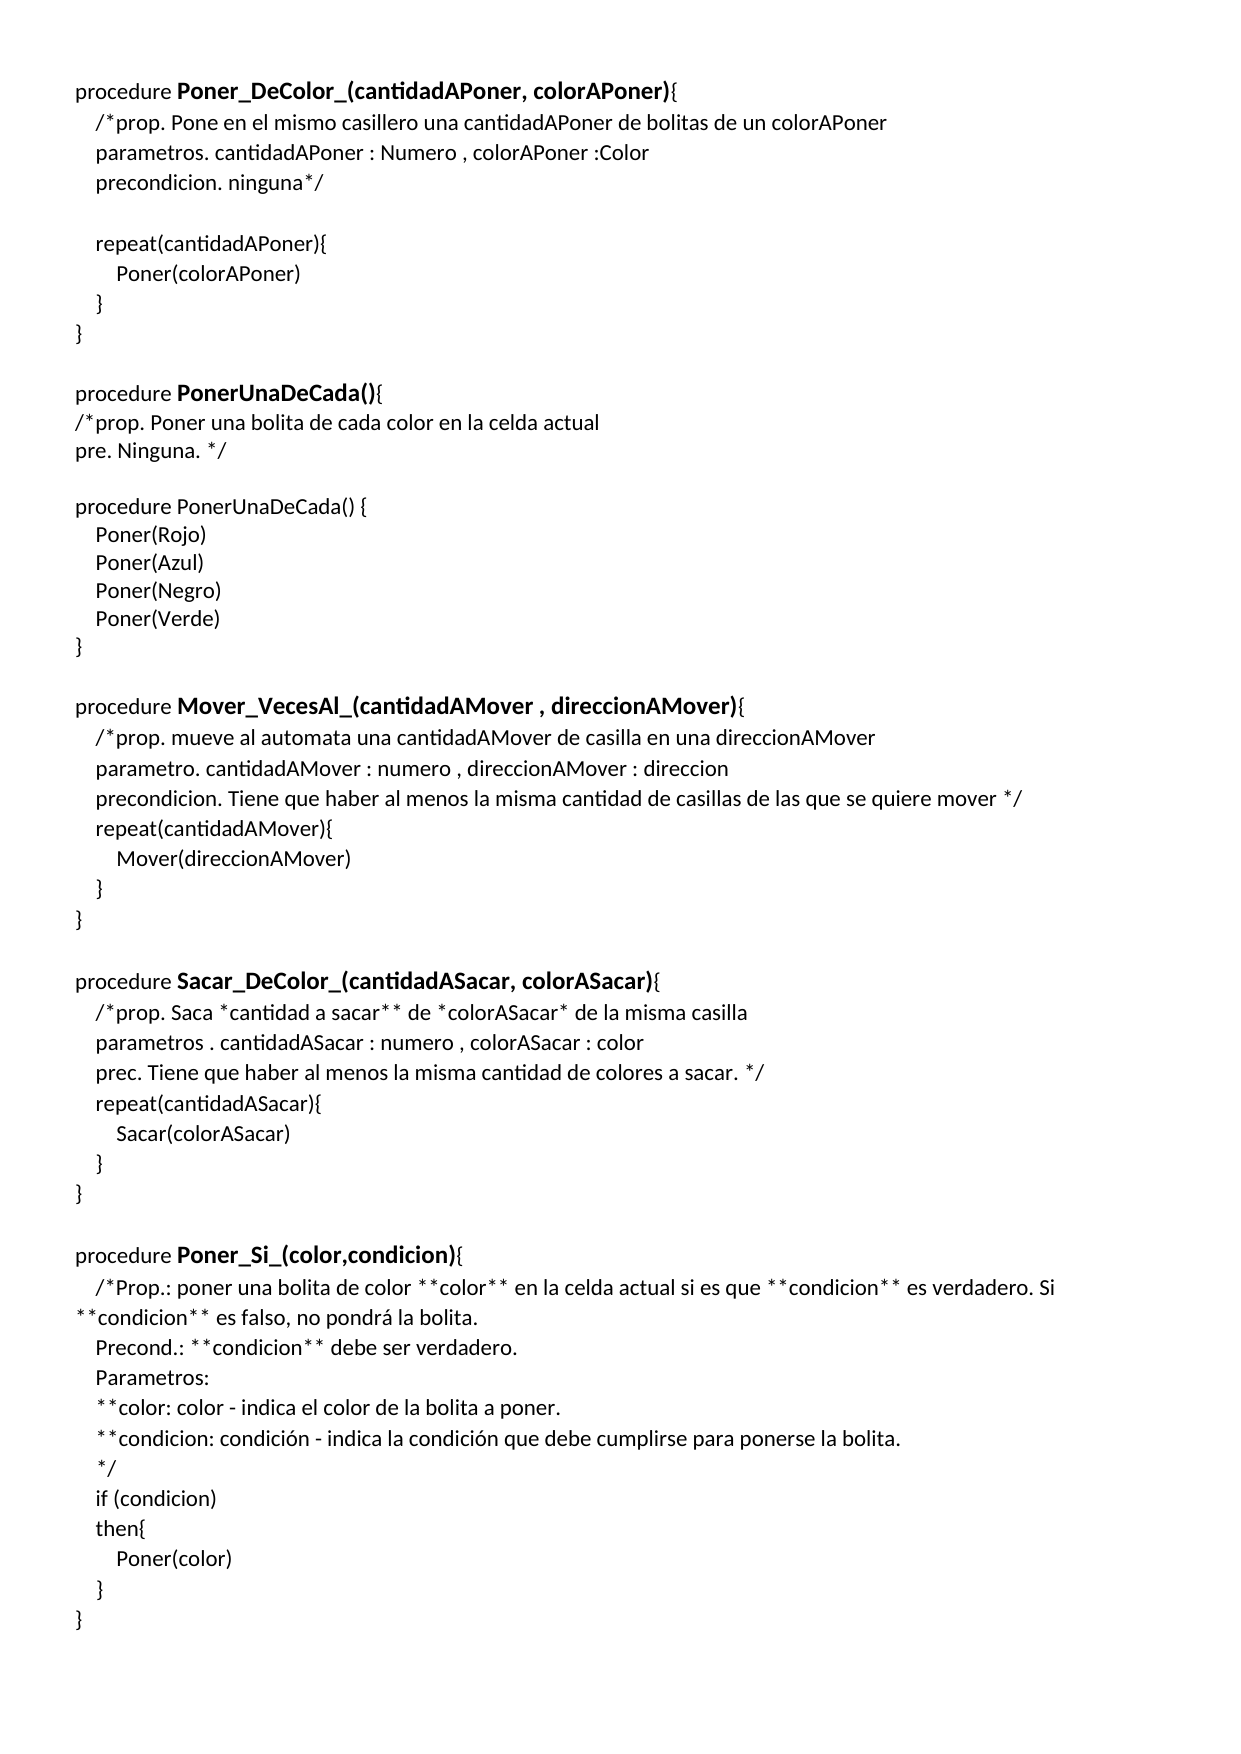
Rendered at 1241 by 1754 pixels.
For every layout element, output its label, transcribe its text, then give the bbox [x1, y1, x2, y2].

text **condicion: condición - indica la condición que debe cumplirse para ponerse la bolita. [75, 1424, 1165, 1452]
text /*prop. Saca *cantidad a sacar** de *colorASacar* de la misma casilla [75, 998, 1165, 1026]
text } [75, 289, 1165, 317]
text Precond.: **condicion** debe ser verdadero. [75, 1333, 1165, 1361]
text } [75, 1149, 1165, 1177]
text Poner(colorAPoner) [75, 259, 1165, 287]
text } [75, 874, 1165, 902]
text Parametros: [75, 1363, 1165, 1391]
text Mover(direccionAMover) [75, 844, 1165, 872]
text Poner(Azul) [75, 548, 1165, 576]
text procedure Mover_VecesAl_(cantidadAMover , direccionAMover){ [75, 691, 1165, 721]
text if (condicion) [75, 1484, 1165, 1512]
text parametro. cantidadAMover : numero , direccionAMover : direccion [75, 754, 1165, 782]
text procedure Sacar_DeColor_(cantidadASacar, colorASacar){ [75, 965, 1165, 996]
text Poner(Negro) [75, 576, 1165, 604]
text pre. Ninguna. */ [75, 436, 1165, 464]
text repeat(cantidadASacar){ [75, 1089, 1165, 1117]
text procedure Poner_Si_(color,condicion){ [75, 1240, 1165, 1270]
text /*prop. Pone en el mismo casillero una cantidadAPoner de bolitas de un colorAPoner [75, 108, 1165, 136]
text */ [75, 1454, 1165, 1482]
text precondicion. ninguna*/ [75, 168, 1165, 196]
text **color: color - indica el color de la bolita a poner. [75, 1393, 1165, 1421]
text procedure Poner_DeColor_(cantidadAPoner, colorAPoner){ [75, 75, 1165, 106]
text procedure PonerUnaDeCada() { [75, 492, 1165, 520]
text prec. Tiene que haber al menos la misma cantidad de colores a sacar. */ [75, 1058, 1165, 1086]
text /*prop. mueve al automata una cantidadAMover de casilla en una direccionAMover [75, 723, 1165, 751]
text } [75, 1179, 1165, 1207]
text then{ [75, 1514, 1165, 1542]
text parametros . cantidadASacar : numero , colorASacar : color [75, 1028, 1165, 1056]
text } [75, 1575, 1165, 1603]
text procedure PonerUnaDeCada(){ [75, 378, 1165, 408]
text Poner(Verde) [75, 604, 1165, 632]
text /*Prop.: poner una bolita de color **color** en la celda actual si es que **condicion** es verdadero. Si **condicion** es falso, no pondrá la bolita. [75, 1273, 1165, 1331]
text parametros. cantidadAPoner : Numero , colorAPoner :Color [75, 138, 1165, 166]
text } [75, 632, 1165, 660]
text repeat(cantidadAPoner){ [75, 229, 1165, 257]
text } [75, 905, 1165, 933]
text Sacar(colorASacar) [75, 1119, 1165, 1147]
text } [75, 1605, 1165, 1633]
text precondicion. Tiene que haber al menos la misma cantidad de casillas de las que se quiere mover */ [75, 784, 1165, 812]
text Poner(Rojo) [75, 520, 1165, 548]
text } [75, 319, 1165, 347]
text repeat(cantidadAMover){ [75, 814, 1165, 842]
text Poner(color) [75, 1544, 1165, 1572]
text /*prop. Poner una bolita de cada color en la celda actual [75, 408, 1165, 436]
